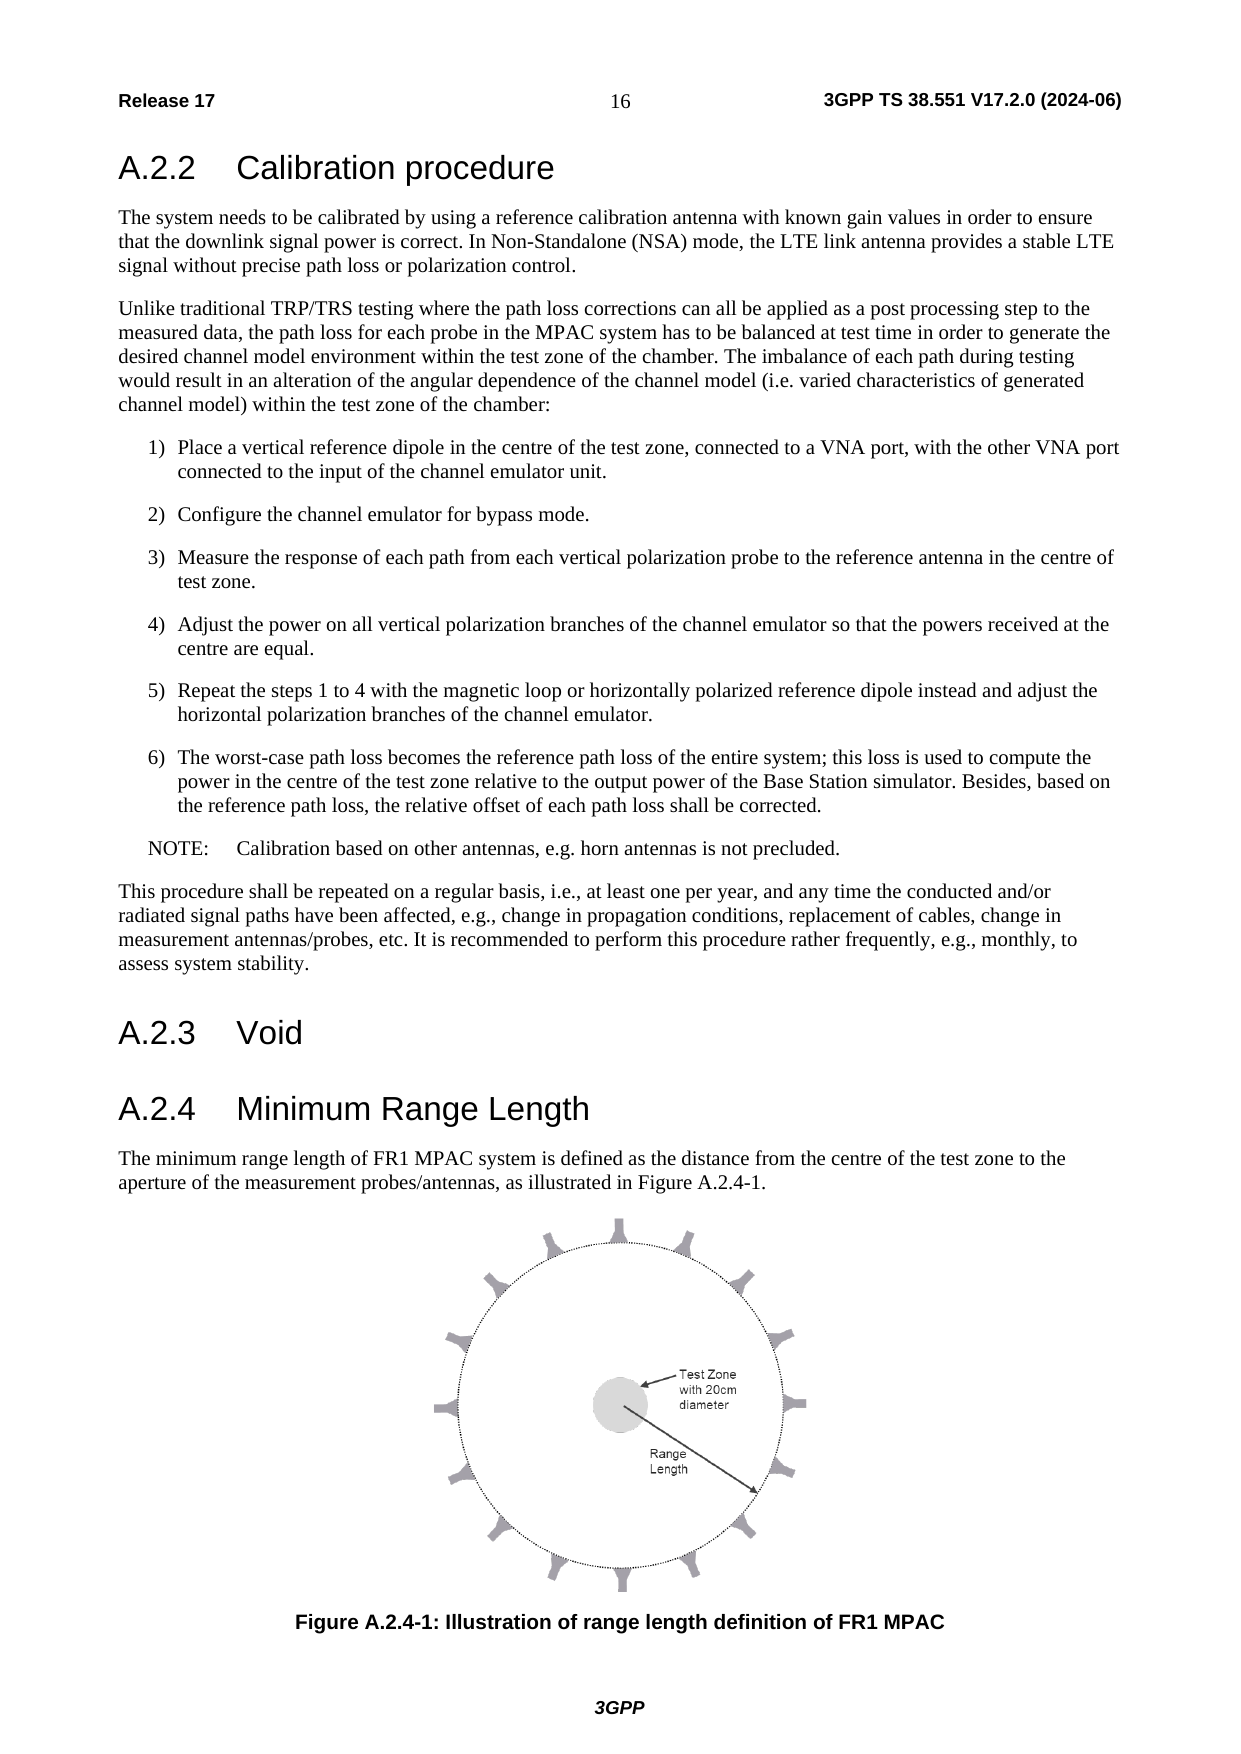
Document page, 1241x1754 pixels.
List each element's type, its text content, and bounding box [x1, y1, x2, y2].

text Figure A.2.4-1: Illustration of range length definition of FR1 MPAC [118, 1610, 1122, 1634]
text 1) Place a vertical reference dipole in the centre of the test zone, connected to a VNA port, with the other VNA port connected to the input of the channel emulator unit. [148, 435, 1122, 483]
subtitle A.2.4 Minimum Range Length [118, 1089, 1122, 1127]
text 4) Adjust the power on all vertical polarization branches of the channel emulator so that the powers received at the centre are equal. [148, 611, 1122, 659]
subtitle A.2.2 Calibration procedure [118, 148, 1122, 186]
text This procedure shall be repeated on a regular basis, i.e., at least one per year, and any time the conducted and/or radiated signal paths have been affected, e.g., change in propagation conditions, replacement of cables, change in measurement antennas/probes, etc. It is recommended to perform this procedure rather frequently, e.g., monthly, to assess system stability. [118, 879, 1122, 975]
text 3) Measure the response of each path from each vertical polarization probe to the reference antenna in the centre of test zone. [148, 544, 1122, 593]
text 5) Repeat the steps 1 to 4 with the magnetic loop or horizontally polarized reference dipole instead and adjust the horizontal polarization branches of the channel emulator. [148, 678, 1122, 726]
picture [433, 1218, 807, 1592]
text The minimum range length of FR1 MPAC system is defined as the distance from the centre of the test zone to the aperture of the measurement probes/antennas, as illustrated in Figure A.2.4-1. [118, 1146, 1122, 1194]
text NOTE: Calibration based on other antennas, e.g. horn antennas is not precluded. [148, 836, 1122, 860]
text 6) The worst-case path loss becomes the reference path loss of the entire system; this loss is used to compute the power in the centre of the test zone relative to the output power of the Base Station simulator. Besides, based on the reference path loss, the relative offset of each path loss shall be corrected. [148, 745, 1122, 817]
text The system needs to be calibrated by using a reference calibration antenna with known gain values in order to ensure that the downlink signal power is correct. In Non-Standalone (NSA) mode, the LTE link antenna provides a stable LTE signal without precise path loss or polarization control. [118, 205, 1122, 277]
text 2) Configure the channel emulator for bypass mode. [148, 502, 1122, 526]
text Unlike traditional TRP/TRS testing where the path loss corrections can all be applied as a post processing step to the measured data, the path loss for each probe in the MPAC system has to be balanced at test time in order to generate the desired channel model environment within the test zone of the chamber. The imbalance of each path during testing would result in an alteration of the angular dependence of the channel model (i.e. varied characteristics of generated channel model) within the test zone of the chamber: [118, 296, 1122, 416]
subtitle A.2.3 Void [118, 1013, 1122, 1051]
